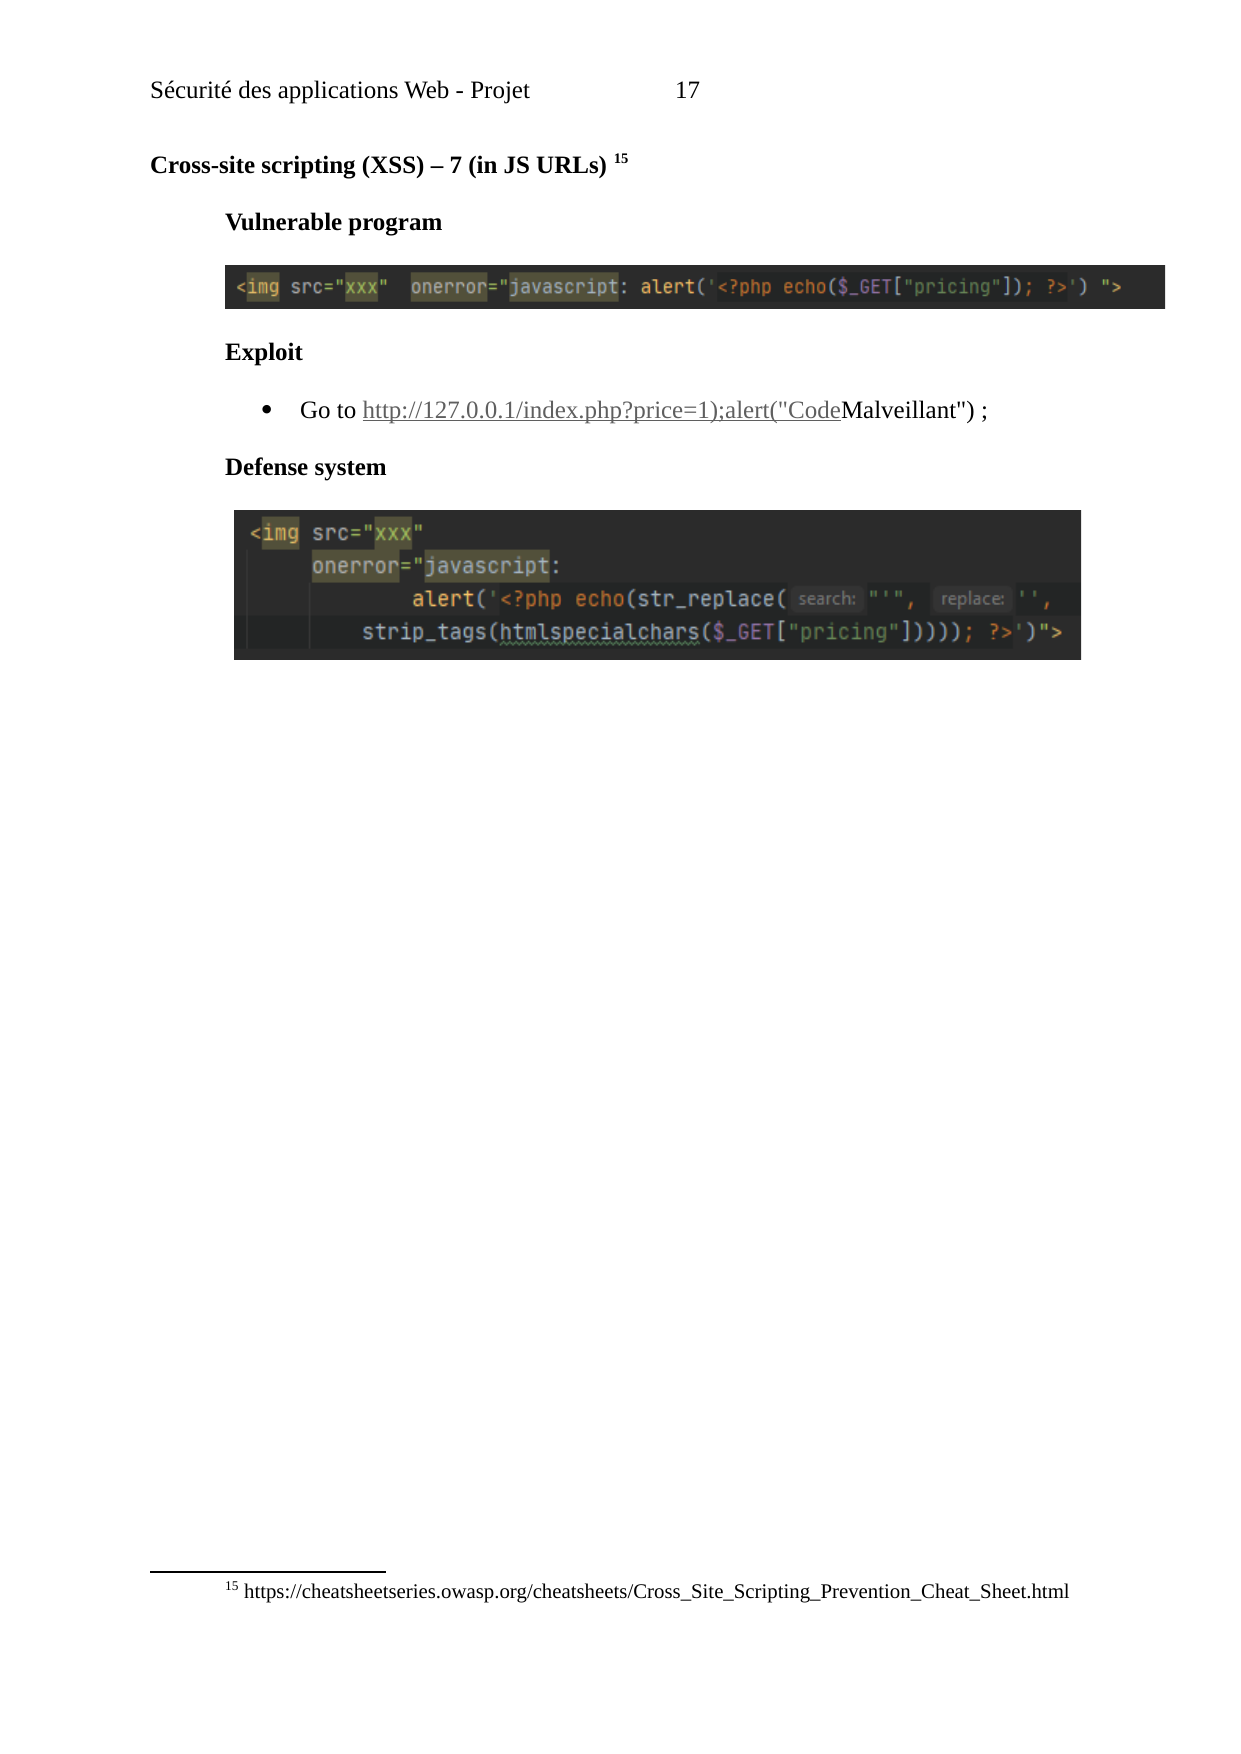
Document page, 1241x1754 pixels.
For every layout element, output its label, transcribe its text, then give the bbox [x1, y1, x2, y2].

picture [225, 265, 1166, 309]
subtitle Cross-site scripting (XSS) – 7 (in JS URLs) [150, 150, 1090, 179]
picture [234, 510, 1082, 660]
list Go to http://127.0.0.1/index.php?price=1);alert("CodeMalveillant") ; [262, 395, 1090, 424]
subtitle Vulnerable program [150, 207, 1090, 236]
subtitle Exploit [150, 337, 1090, 366]
subtitle Defense system [150, 452, 1090, 481]
